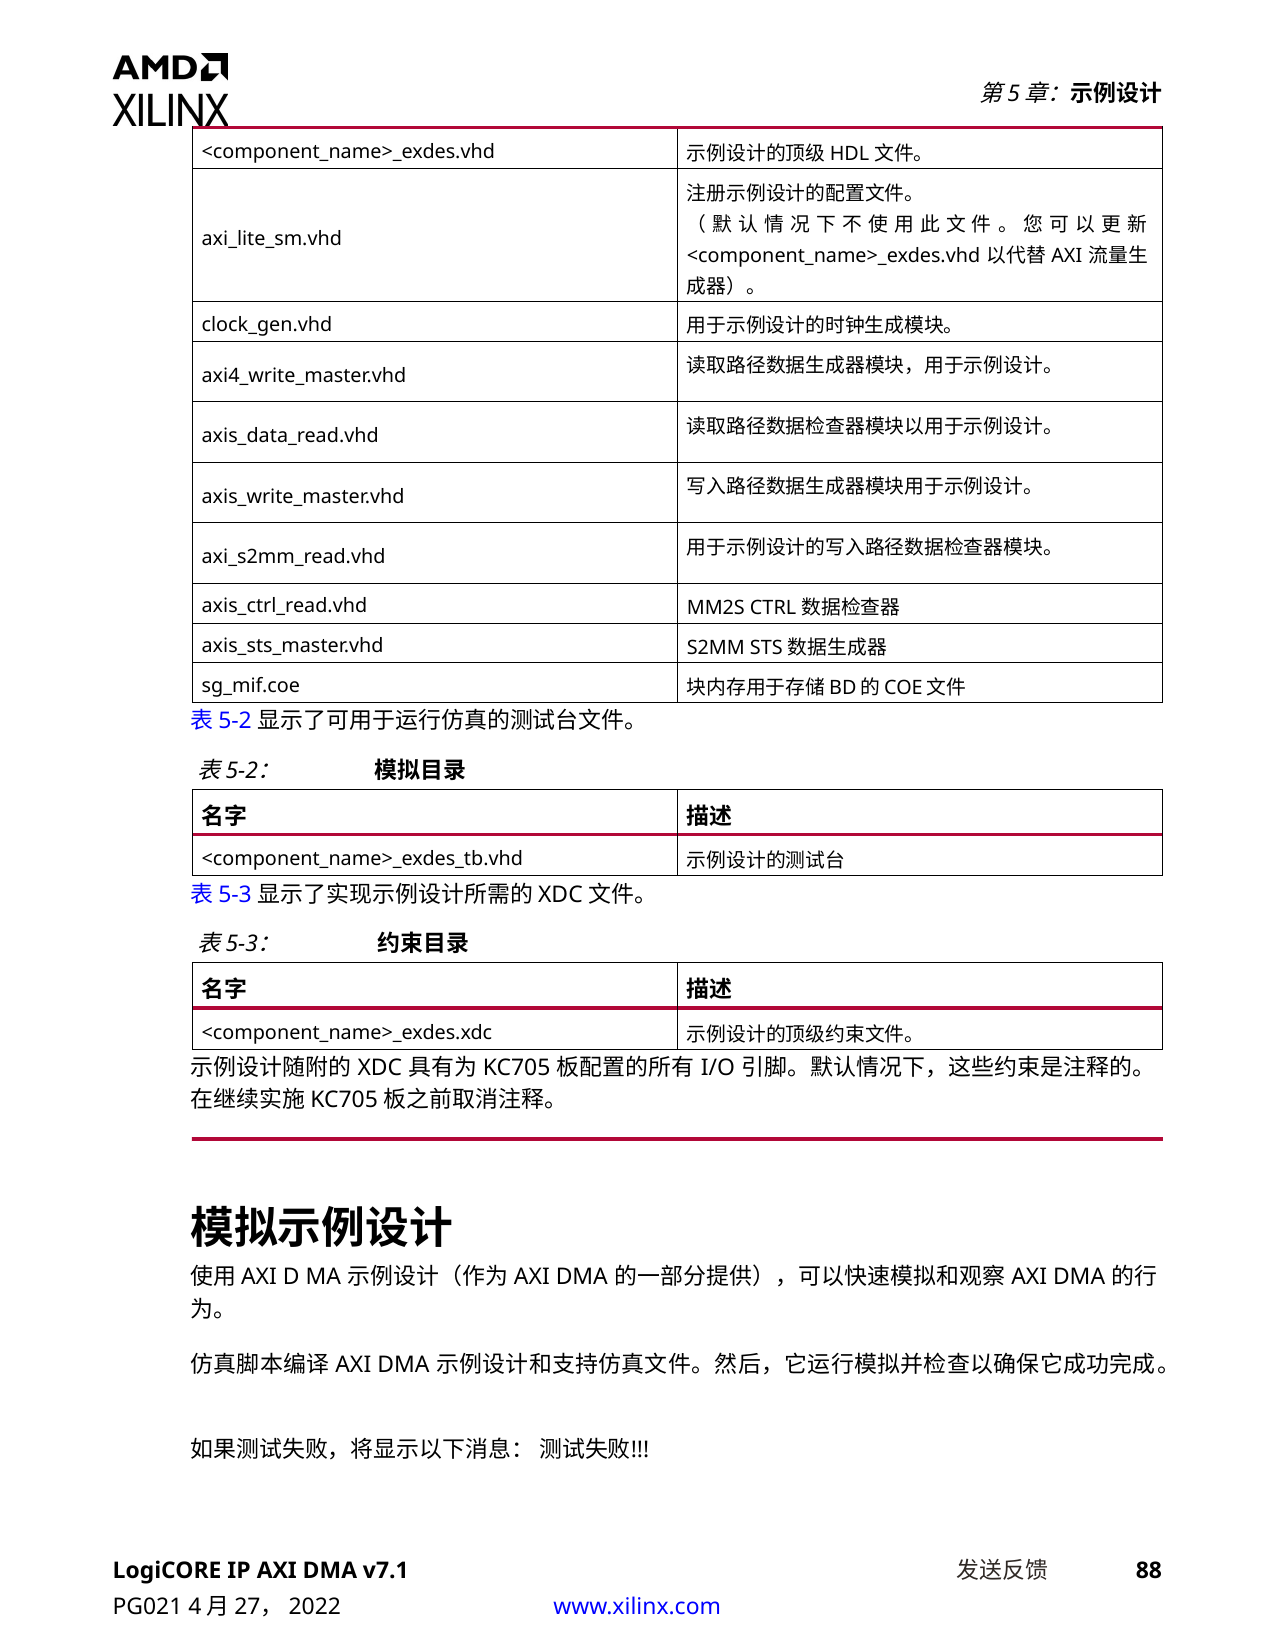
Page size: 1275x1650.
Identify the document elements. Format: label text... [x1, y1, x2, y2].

text 表 5-3： 约束目录 [112, 925, 1162, 958]
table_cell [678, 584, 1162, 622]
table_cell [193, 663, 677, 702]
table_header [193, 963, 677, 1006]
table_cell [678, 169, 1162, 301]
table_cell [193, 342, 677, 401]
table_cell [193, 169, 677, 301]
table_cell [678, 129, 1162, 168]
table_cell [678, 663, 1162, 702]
subtitle 模拟示例设计 [190, 1201, 1155, 1254]
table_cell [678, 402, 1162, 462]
text 表 5-3 显示了实现示例设计所需的 XDC 文件。 [190, 876, 1157, 908]
picture [112, 53, 228, 126]
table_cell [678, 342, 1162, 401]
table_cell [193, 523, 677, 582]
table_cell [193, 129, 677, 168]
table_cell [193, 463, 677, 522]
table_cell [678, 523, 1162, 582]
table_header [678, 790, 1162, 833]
text 仿真脚本编译 AXI DMA 示例设计和支持仿真文件。然后，它运行模拟并检查以确保它成功完成。 [190, 1346, 1157, 1409]
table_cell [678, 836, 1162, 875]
text 表 5-2 显示了可用于运行仿真的测试台文件。 [190, 703, 1157, 735]
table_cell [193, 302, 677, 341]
text 示例设计随附的 XDC 具有为 KC705 板配置的所有 I/O 引脚。默认情况下，这些约束是注释的。在继续实施 KC705 板之前取消注释。 [190, 1049, 1157, 1115]
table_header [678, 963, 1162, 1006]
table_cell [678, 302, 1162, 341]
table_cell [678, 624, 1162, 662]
text 如果测试失败，将显示以下消息： 测试失败!!! [190, 1432, 1157, 1464]
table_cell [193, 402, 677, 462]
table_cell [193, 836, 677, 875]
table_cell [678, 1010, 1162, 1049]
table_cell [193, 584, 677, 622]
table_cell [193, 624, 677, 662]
text 表 5-2： 模拟目录 [112, 752, 1162, 785]
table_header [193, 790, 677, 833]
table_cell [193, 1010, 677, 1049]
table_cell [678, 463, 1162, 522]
text 使用AXI D MA 示例设计（作为 AXI DMA 的一部分提供），可以快速模拟和观察 AXI DMA 的行为。 [190, 1258, 1157, 1324]
